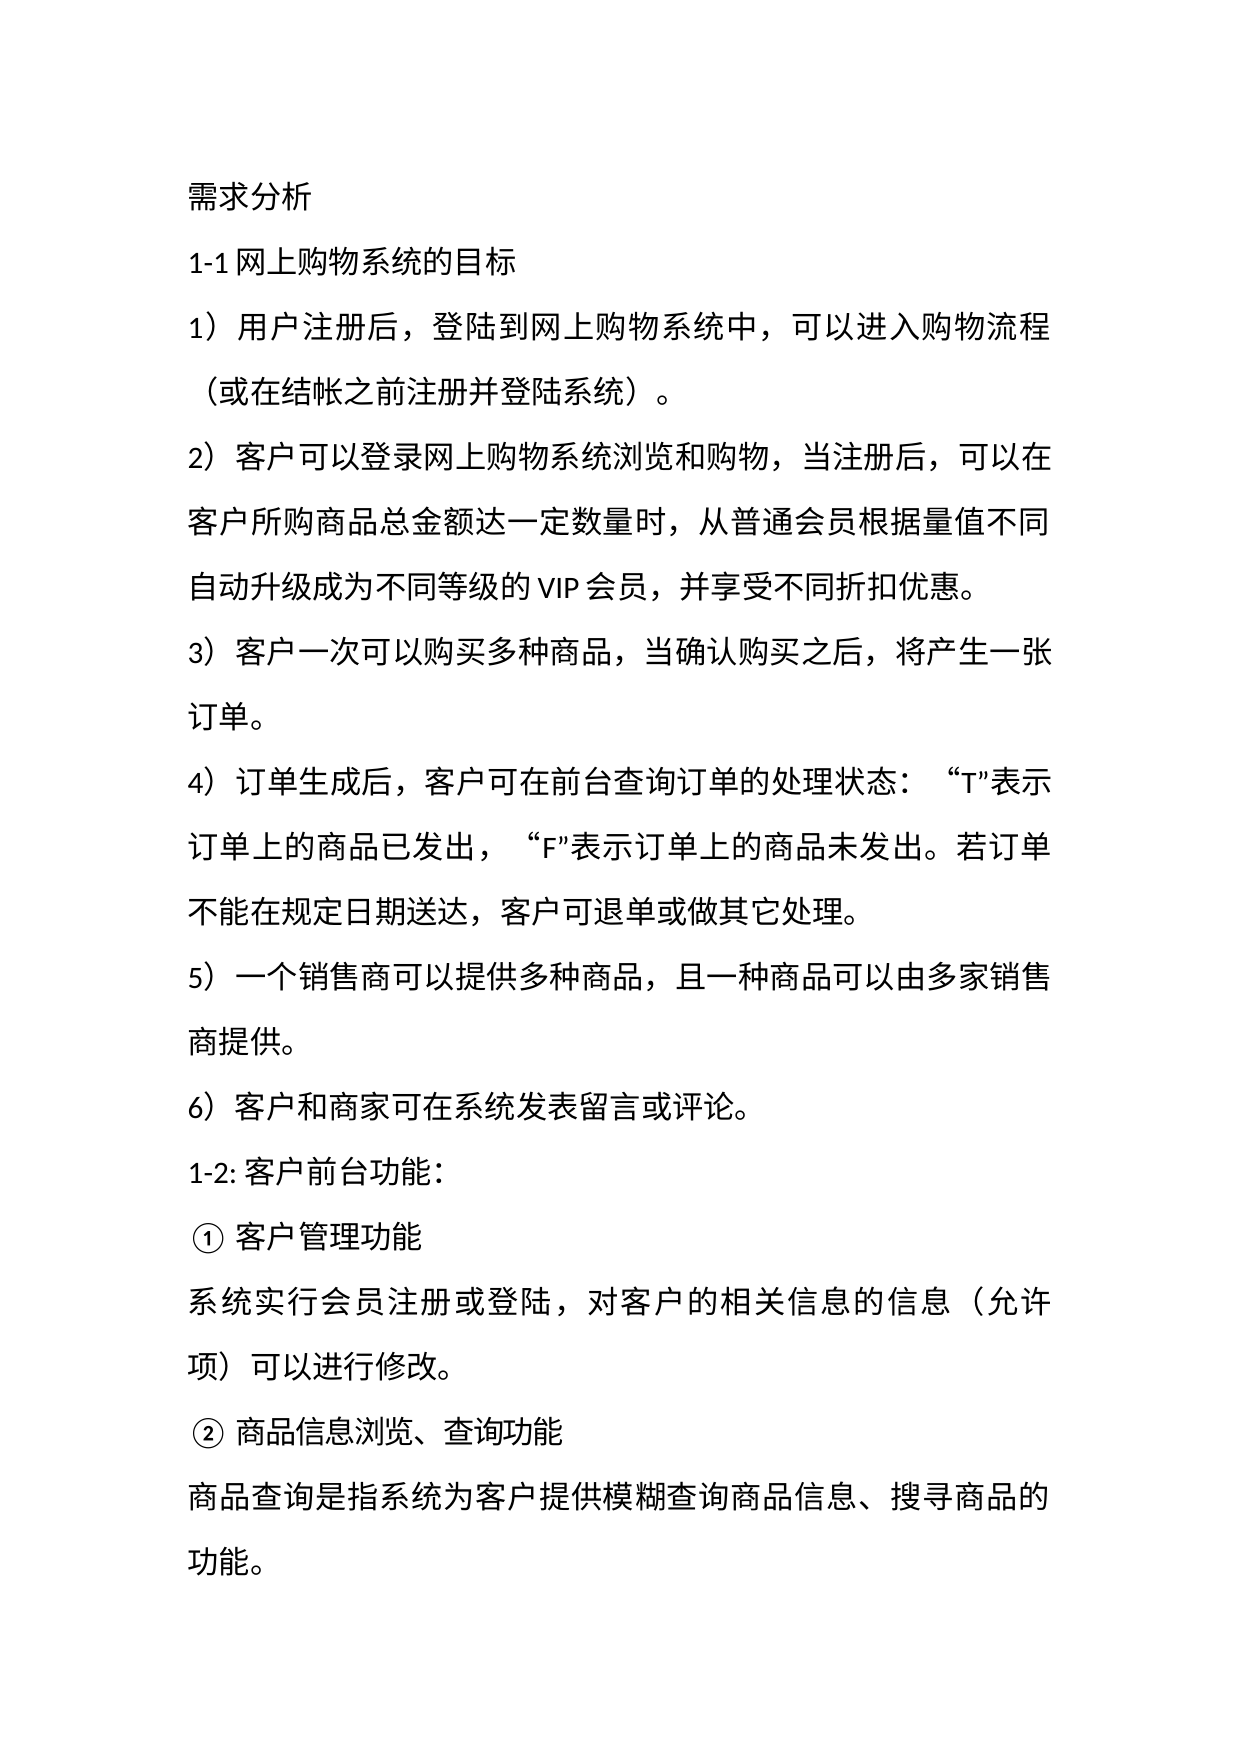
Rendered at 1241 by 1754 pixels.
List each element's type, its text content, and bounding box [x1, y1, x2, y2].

text 3）客户一次可以购买多种商品，当确认购买之后，将产生一张订单。 [187, 617, 1053, 747]
text 4）订单生成后，客户可在前台查询订单的处理状态：“T”表示订单上的商品已发出，“F”表示订单上的商品未发出。若订单不能在规定日期送达，客户可退单或做其它处理。 [187, 747, 1053, 942]
text ②商品信息浏览、查询功能 [187, 1397, 1053, 1462]
text 1）用户注册后，登陆到网上购物系统中，可以进入购物流程（或在结帐之前注册并登陆系统）。 [187, 292, 1053, 422]
text 1-1网上购物系统的目标 [187, 227, 1053, 292]
text ①客户管理功能 [187, 1202, 1053, 1267]
text 1-2: 客户前台功能： [187, 1137, 1053, 1202]
text 6）客户和商家可在系统发表留言或评论。 [187, 1072, 1053, 1137]
text 商品查询是指系统为客户提供模糊查询商品信息、搜寻商品的功能。 [187, 1462, 1053, 1592]
text 系统实行会员注册或登陆，对客户的相关信息的信息（允许项）可以进行修改。 [187, 1267, 1053, 1397]
text 需求分析 [187, 162, 1053, 227]
text 2）客户可以登录网上购物系统浏览和购物，当注册后，可以在客户所购商品总金额达一定数量时，从普通会员根据量值不同自动升级成为不同等级的VIP会员，并享受不同折扣优惠。 [187, 422, 1053, 617]
text 5）一个销售商可以提供多种商品，且一种商品可以由多家销售商提供。 [187, 942, 1053, 1072]
